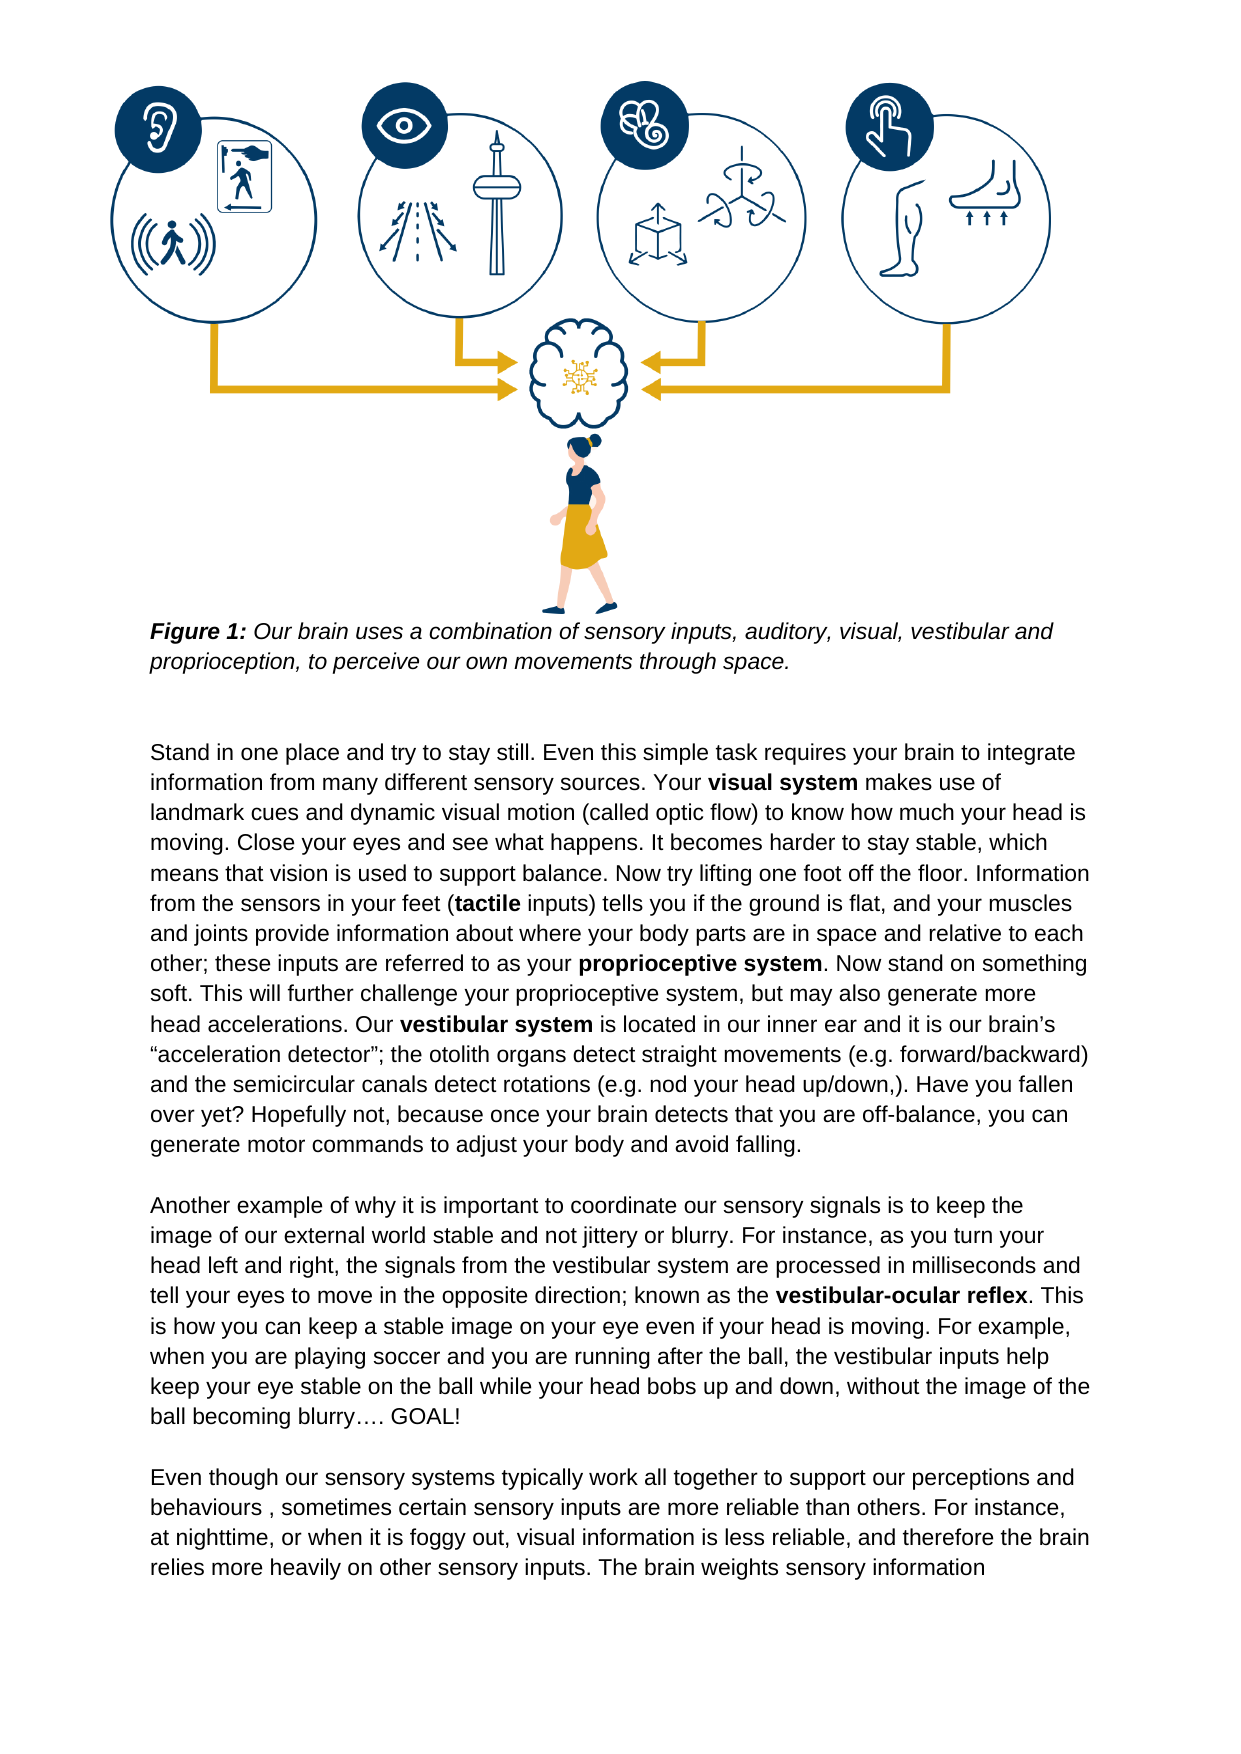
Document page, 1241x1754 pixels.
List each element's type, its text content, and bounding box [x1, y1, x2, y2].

text Another example of why it is important to coordinate our sensory signals is to keep the image of our external world stable and not jittery or blurry. For instance, as you turn your head left and right, the signals from the vestibular system are processed in milliseconds and tell your eyes to move in the opposite direction; known as the vestibular-ocular reflex. This is how you can keep a stable image on your eye even if your head is moving. For example, when you are playing soccer and you are running after the ball, the vestibular inputs help keep your eye stable on the ball while your head bobs up and down, without the image of the ball becoming blurry…. GOAL! [150, 1192, 1090, 1429]
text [150, 1464, 1090, 1581]
text Stand in one place and try to stay still. Even this simple task requires your brain to integrate information from many different sensory sources. Your visual system makes use of landmark cues and dynamic visual motion (called optic flow) to know how much your head is moving. Close your eyes and see what happens. It becomes harder to stay stable, which means that vision is used to support balance. Now try lifting one foot off the floor. Information from the sensors in your feet (tactile inputs) tells you if the ground is flat, and your muscles and joints provide information about where your body parts are in space and relative to each other; these inputs are referred to as your proprioceptive system. Now stand on something soft. This will further challenge your proprioceptive system, but may also generate more head accelerations. Our vestibular system is located in our inner ear and it is our brain’s “acceleration detector”; the otolith organs detect straight movements (e.g. forward/backward) and the semicircular canals detect rotations (e.g. nod your head up/down,). Have you fallen over yet? Hopefully not, because once your brain detects that you are off-balance, you can generate motor commands to adjust your body and avoid falling. [150, 739, 1090, 1158]
text Figure 1: Our brain uses a combination of sensory inputs, auditory, visual, vestibular and proprioception, to perceive our own movements through space. [150, 180, 1090, 674]
picture [110, 81, 1051, 614]
